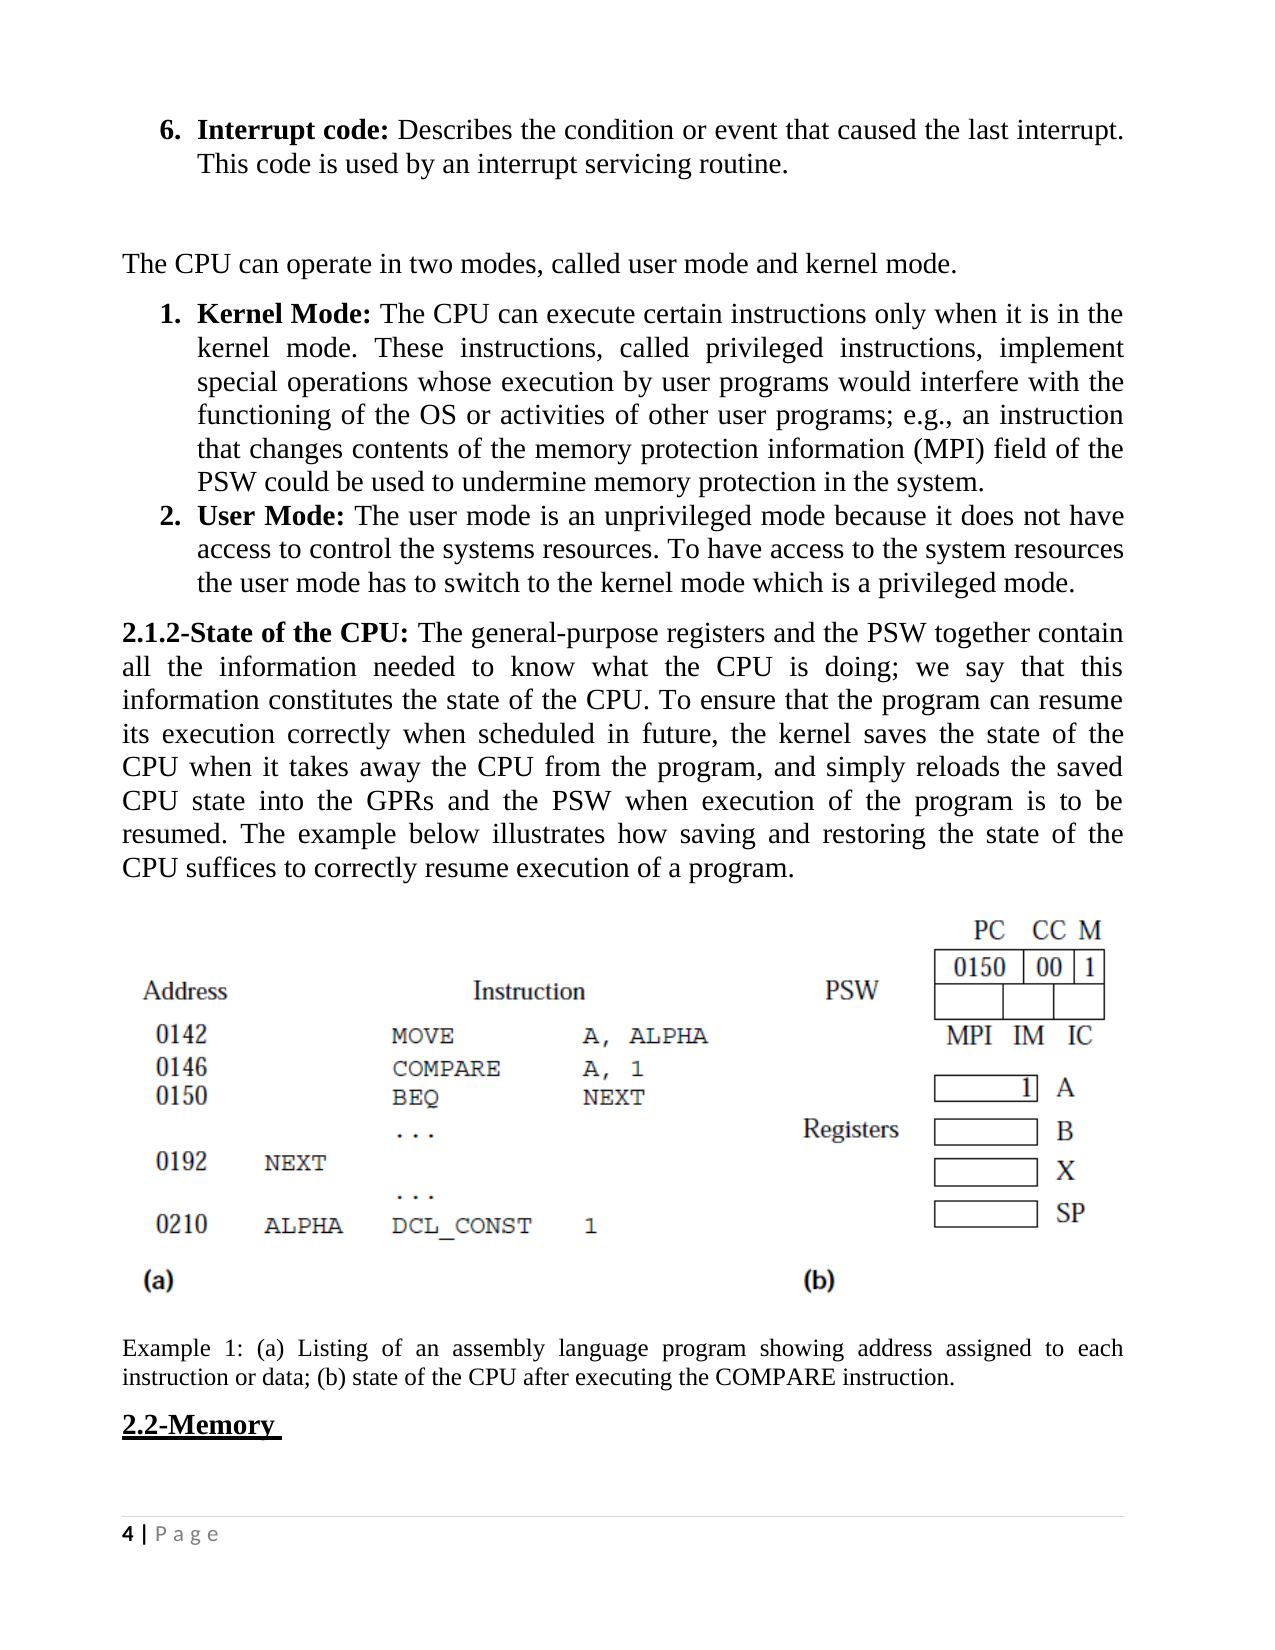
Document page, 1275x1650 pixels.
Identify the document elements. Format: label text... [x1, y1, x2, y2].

list Kernel Mode: The CPU can execute certain instructions only when it is in the kernel mode. These instructions, called privileged instructions, implement special operations whose execution by user programs would interfere with the functioning of the OS or activities of other user programs; e.g., an instruction that changes contents of the memory protection information (MPI) field of the PSW could be used to undermine memory protection in the system. [159, 297, 1125, 498]
text Example 1: (a) Listing of an assembly language program showing address assigned to each instruction or data; (b) state of the CPU after executing the COMPARE instruction. [122, 1333, 1125, 1391]
text The CPU can operate in two modes, called user mode and kernel mode. [122, 246, 1125, 280]
text 2.2-Memory [122, 1407, 1125, 1441]
text 2.1.2-State of the CPU: The general-purpose registers and the PSW together contain all the information needed to know what the CPU is doing; we say that this information constitutes the state of the CPU. To ensure that the program can resume its execution correctly when scheduled in future, the kernel saves the state of the CPU when it takes away the CPU from the program, and simply reloads the saved CPU state into the GPRs and the PSW when execution of the program is to be resumed. The example below illustrates how saving and restoring the state of the CPU suffices to correctly resume execution of a program. [122, 615, 1125, 883]
list User Mode: The user mode is an unprivileged mode because it does not have access to control the systems resources. To have access to the system resources the user mode has to switch to the kernel mode which is a privileged mode. [159, 498, 1125, 598]
list Interrupt code: Describes the condition or event that caused the last interrupt. This code is used by an interrupt servicing routine. [159, 112, 1125, 179]
